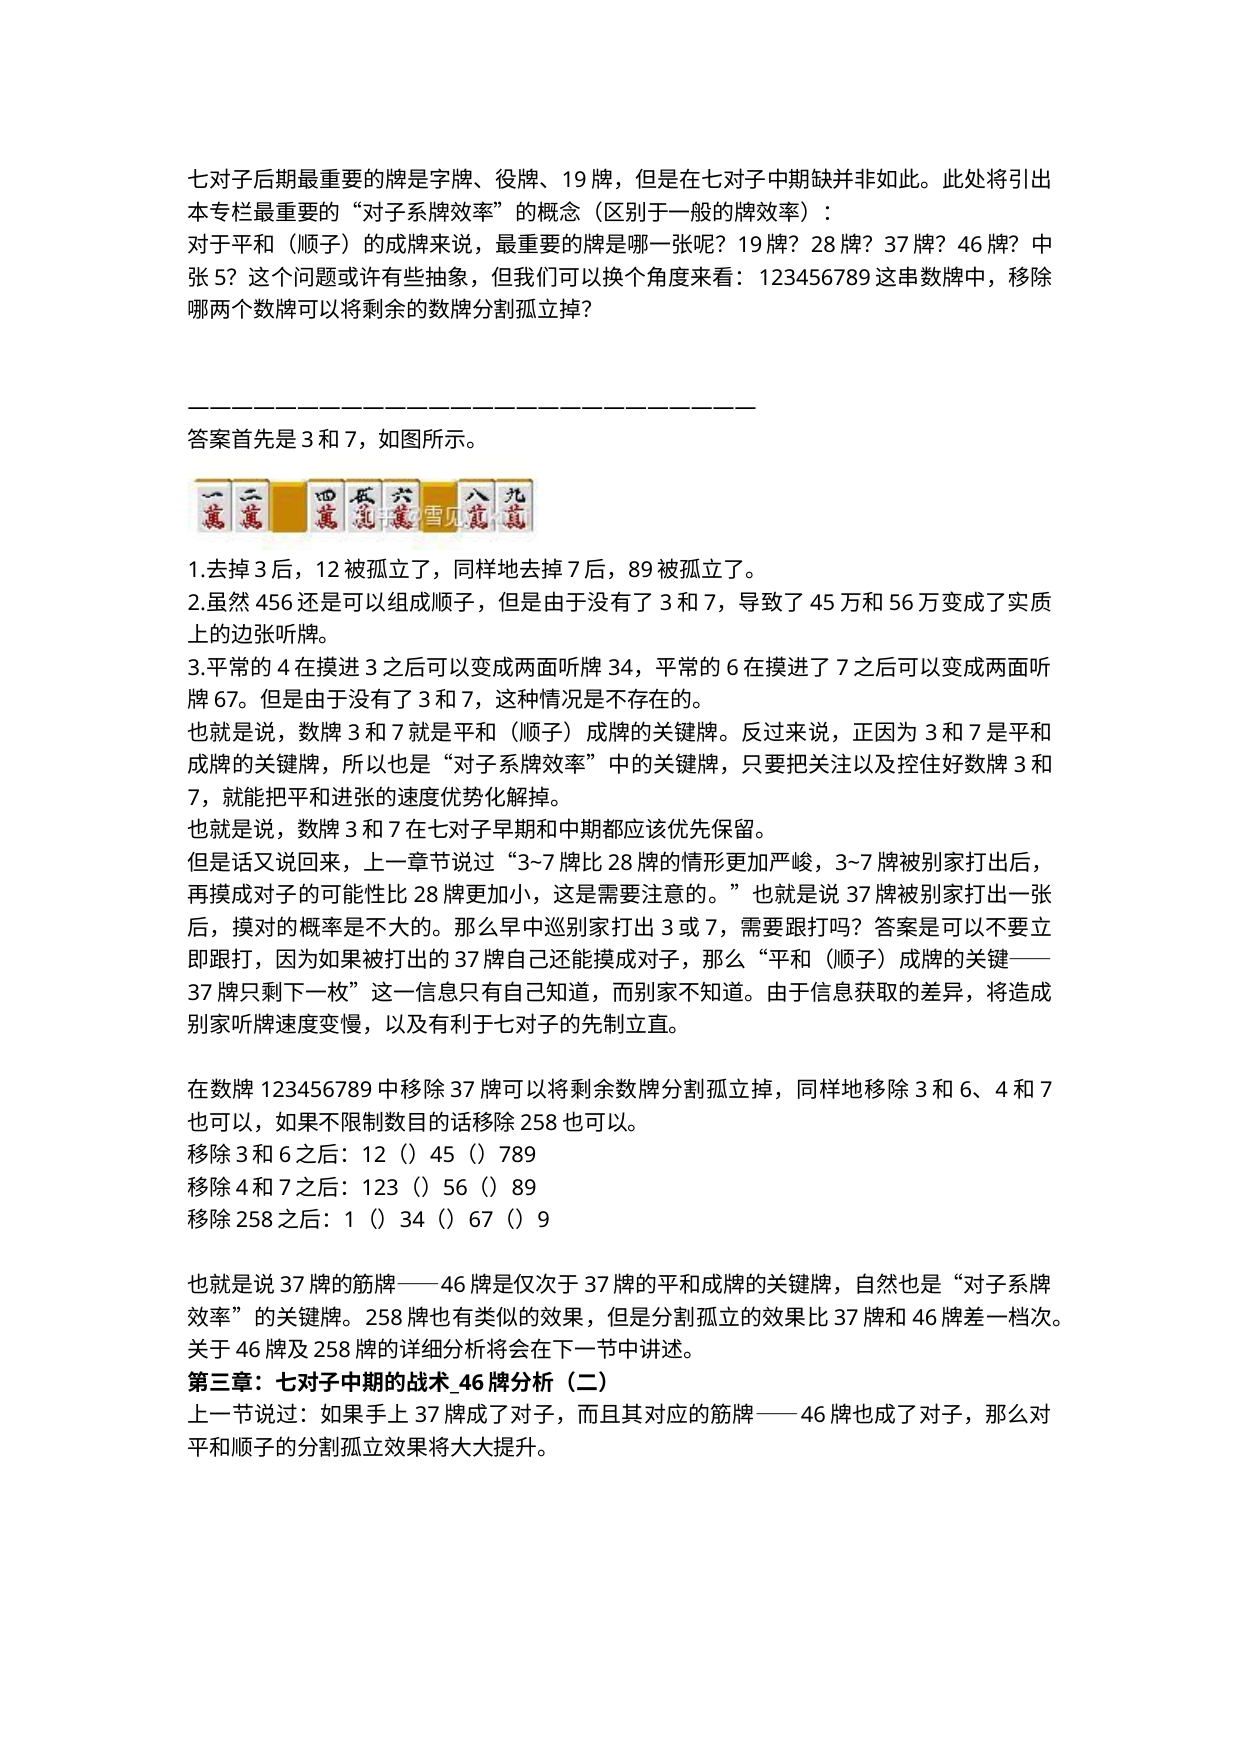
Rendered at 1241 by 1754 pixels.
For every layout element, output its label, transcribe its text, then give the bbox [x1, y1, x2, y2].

text 对于平和（顺子）的成牌来说，最重要的牌是哪一张呢？19牌？28牌？37牌？46牌？中张5？这个问题或许有些抽象，但我们可以换个角度来看：123456789这串数牌中，移除哪两个数牌可以将剩余的数牌分割孤立掉？ [187, 227, 1053, 324]
text 七对子后期最重要的牌是字牌、役牌、19牌，但是在七对子中期缺并非如此。此处将引出本专栏最重要的“对子系牌效率”的概念（区别于一般的牌效率）： [187, 162, 1053, 227]
text 也就是说37牌的筋牌——46牌是仅次于37牌的平和成牌的关键牌，自然也是“对子系牌效率”的关键牌。258牌也有类似的效果，但是分割孤立的效果比37牌和46牌差一档次。关于46牌及258牌的详细分析将会在下一节中讲述。 [187, 1267, 1053, 1364]
text 但是话又说回来，上一章节说过“3~7牌比28牌的情形更加严峻，3~7牌被别家打出后，再摸成对子的可能性比28牌更加小，这是需要注意的。”也就是说37牌被别家打出一张后，摸对的概率是不大的。那么早中巡别家打出3或7，需要跟打吗？答案是可以不要立即跟打，因为如果被打出的37牌自己还能摸成对子，那么“平和（顺子）成牌的关键——37牌只剩下一枚”这一信息只有自己知道，而别家不知道。由于信息获取的差异，将造成别家听牌速度变慢，以及有利于七对子的先制立直。 [187, 844, 1053, 1039]
text 第三章：七对子中期的战术_46牌分析（二） [187, 1364, 1053, 1397]
text 3.平常的4在摸进3之后可以变成两面听牌34，平常的6在摸进了7之后可以变成两面听牌67。但是由于没有了3和7，这种情况是不存在的。 [187, 649, 1053, 714]
text 2.虽然456还是可以组成顺子，但是由于没有了3和7，导致了45万和56万变成了实质上的边张听牌。 [187, 584, 1053, 649]
text 也就是说，数牌3和7就是平和（顺子）成牌的关键牌。反过来说，正因为3和7是平和成牌的关键牌，所以也是“对子系牌效率”中的关键牌，只要把关注以及控住好数牌3和7，就能把平和进张的速度优势化解掉。 [187, 714, 1053, 812]
text 移除3和6之后：12（）45（）789 [187, 1137, 1053, 1169]
text 移除4和7之后：123（）56（）89 [187, 1169, 1053, 1202]
text 1.去掉3后，12被孤立了，同样地去掉7后，89被孤立了。 [187, 552, 1053, 584]
text 答案首先是3和7，如图所示。 [187, 422, 1053, 454]
text —————————————————————————— [187, 389, 1053, 422]
picture [187, 454, 549, 550]
text 也就是说，数牌3和7在七对子早期和中期都应该优先保留。 [187, 812, 1053, 844]
text 在数牌123456789中移除37牌可以将剩余数牌分割孤立掉，同样地移除3和6、4和7也可以，如果不限制数目的话移除258也可以。 [187, 1072, 1053, 1137]
text 移除258之后：1（）34（）67（）9 [187, 1202, 1053, 1234]
text 上一节说过：如果手上37牌成了对子，而且其对应的筋牌——46牌也成了对子，那么对平和顺子的分割孤立效果将大大提升。 [187, 1397, 1053, 1462]
